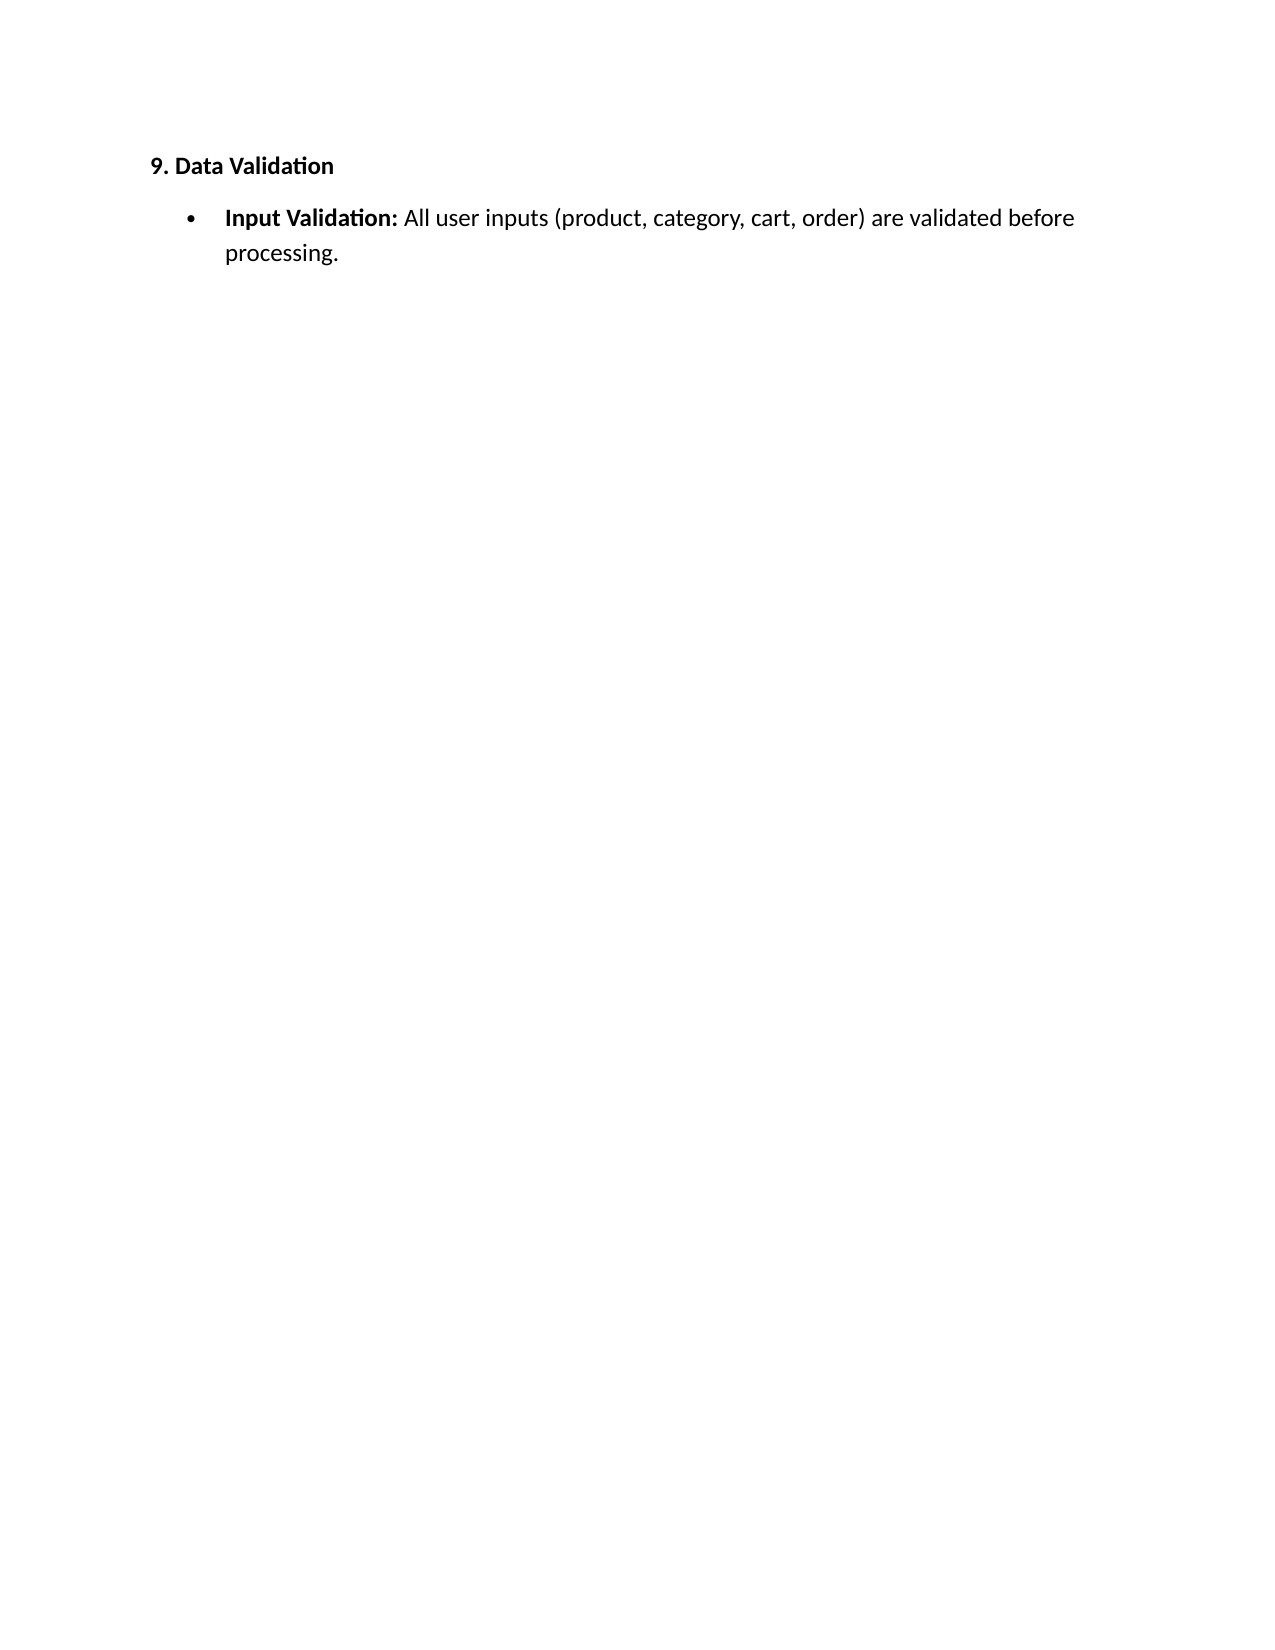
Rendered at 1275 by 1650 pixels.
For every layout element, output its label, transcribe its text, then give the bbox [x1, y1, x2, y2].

list Input Validation: All user inputs (product, category, cart, order) are validated before processing. [187, 202, 1125, 267]
text 9. Data Validation [150, 150, 1125, 181]
